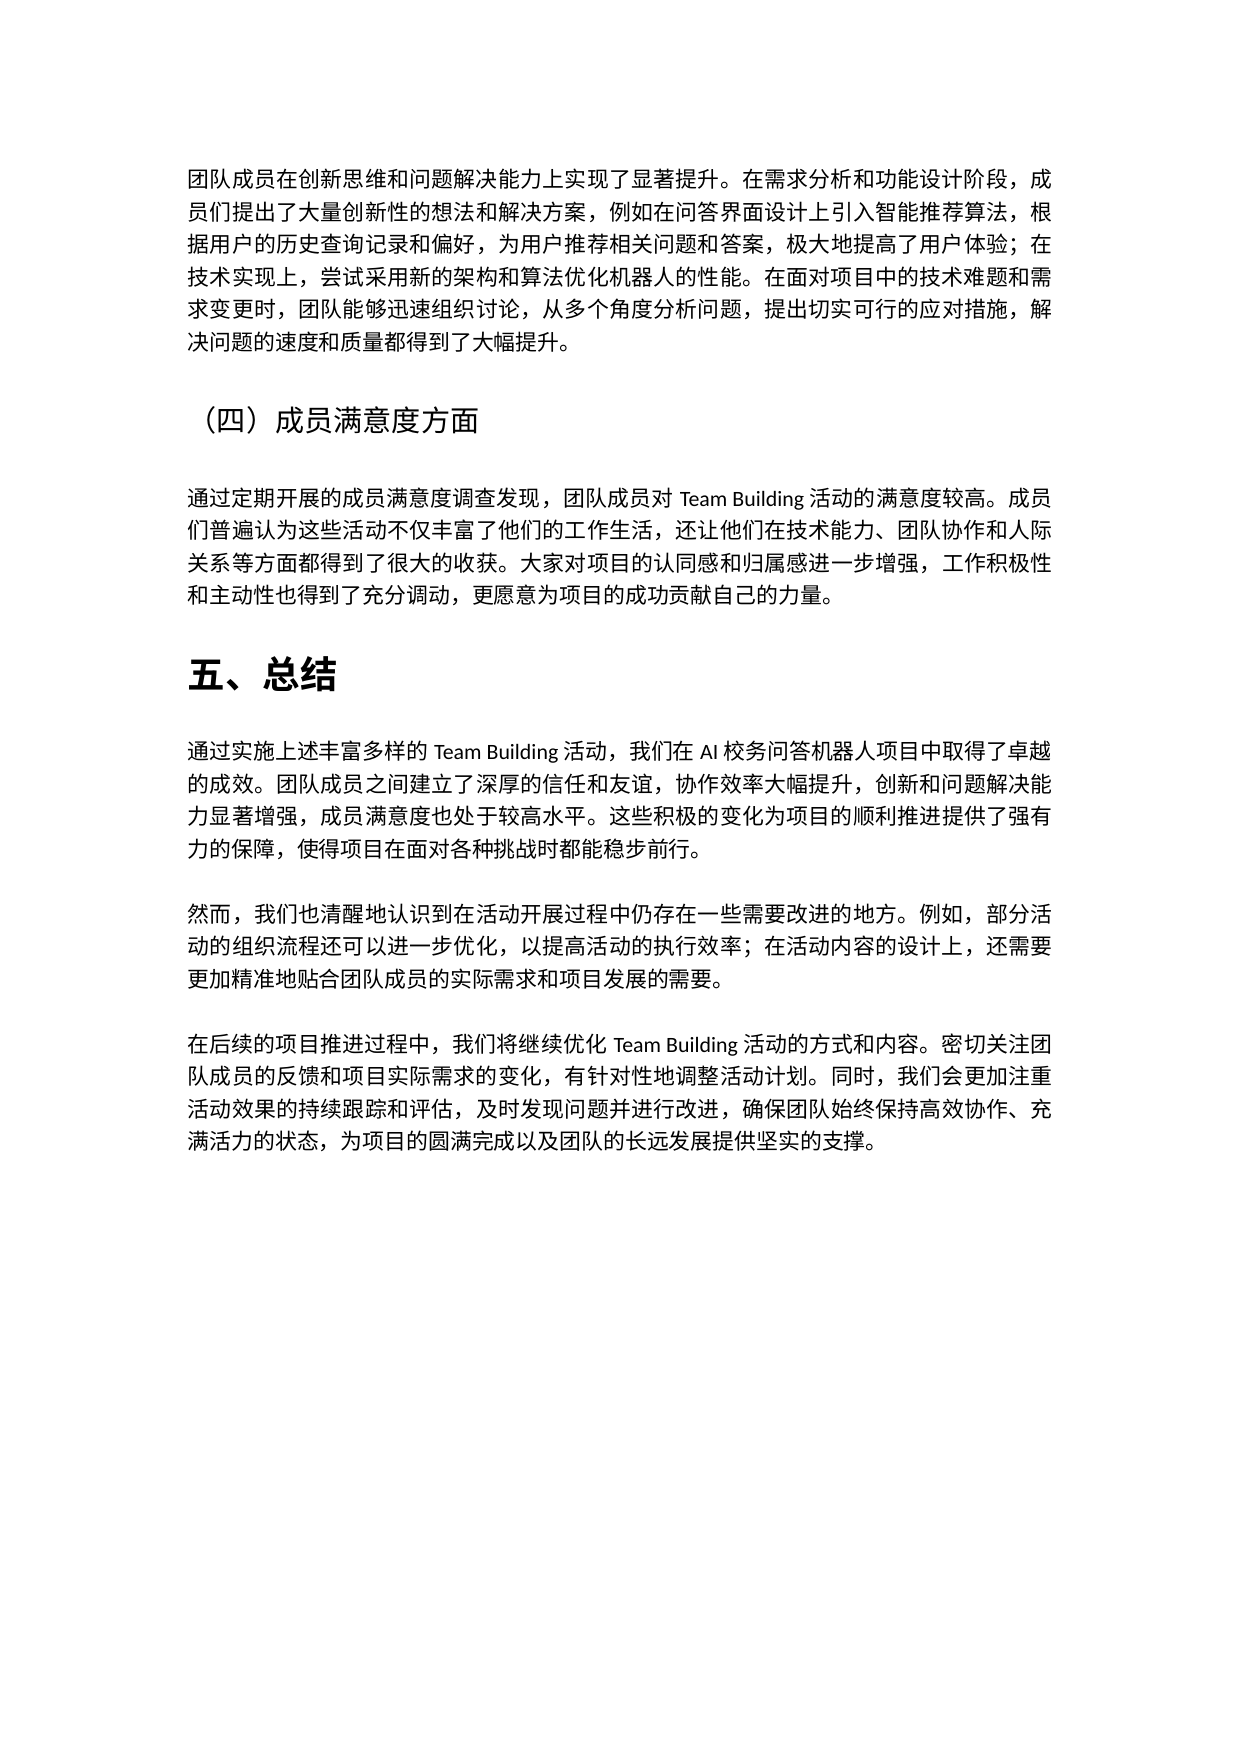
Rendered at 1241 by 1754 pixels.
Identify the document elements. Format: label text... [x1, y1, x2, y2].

text 然而，我们也清醒地认识到在活动开展过程中仍存在一些需要改进的地方。例如，部分活动的组织流程还可以进一步优化，以提高活动的执行效率；在活动内容的设计上，还需要更加精准地贴合团队成员的实际需求和项目发展的需要。 [187, 896, 1053, 994]
text 通过实施上述丰富多样的 Team Building 活动，我们在 AI 校务问答机器人项目中取得了卓越的成效。团队成员之间建立了深厚的信任和友谊，协作效率大幅提升，创新和问题解决能力显著增强，成员满意度也处于较高水平。这些积极的变化为项目的顺利推进提供了强有力的保障，使得项目在面对各种挑战时都能稳步前行。 [187, 734, 1053, 864]
subtitle （四）成员满意度方面 [187, 386, 1053, 451]
text 通过定期开展的成员满意度调查发现，团队成员对 Team Building 活动的满意度较高。成员们普遍认为这些活动不仅丰富了他们的工作生活，还让他们在技术能力、团队协作和人际关系等方面都得到了很大的收获。大家对项目的认同感和归属感进一步增强，工作积极性和主动性也得到了充分调动，更愿意为项目的成功贡献自己的力量。 [187, 480, 1053, 610]
subtitle 五、总结 [187, 639, 1053, 704]
text 在后续的项目推进过程中，我们将继续优化 Team Building 活动的方式和内容。密切关注团队成员的反馈和项目实际需求的变化，有针对性地调整活动计划。同时，我们会更加注重活动效果的持续跟踪和评估，及时发现问题并进行改进，确保团队始终保持高效协作、充满活力的状态，为项目的圆满完成以及团队的长远发展提供坚实的支撑。 [187, 1026, 1053, 1156]
text 团队成员在创新思维和问题解决能力上实现了显著提升。在需求分析和功能设计阶段，成员们提出了大量创新性的想法和解决方案，例如在问答界面设计上引入智能推荐算法，根据用户的历史查询记录和偏好，为用户推荐相关问题和答案，极大地提高了用户体验；在技术实现上，尝试采用新的架构和算法优化机器人的性能。在面对项目中的技术难题和需求变更时，团队能够迅速组织讨论，从多个角度分析问题，提出切实可行的应对措施，解决问题的速度和质量都得到了大幅提升。 [187, 162, 1053, 357]
